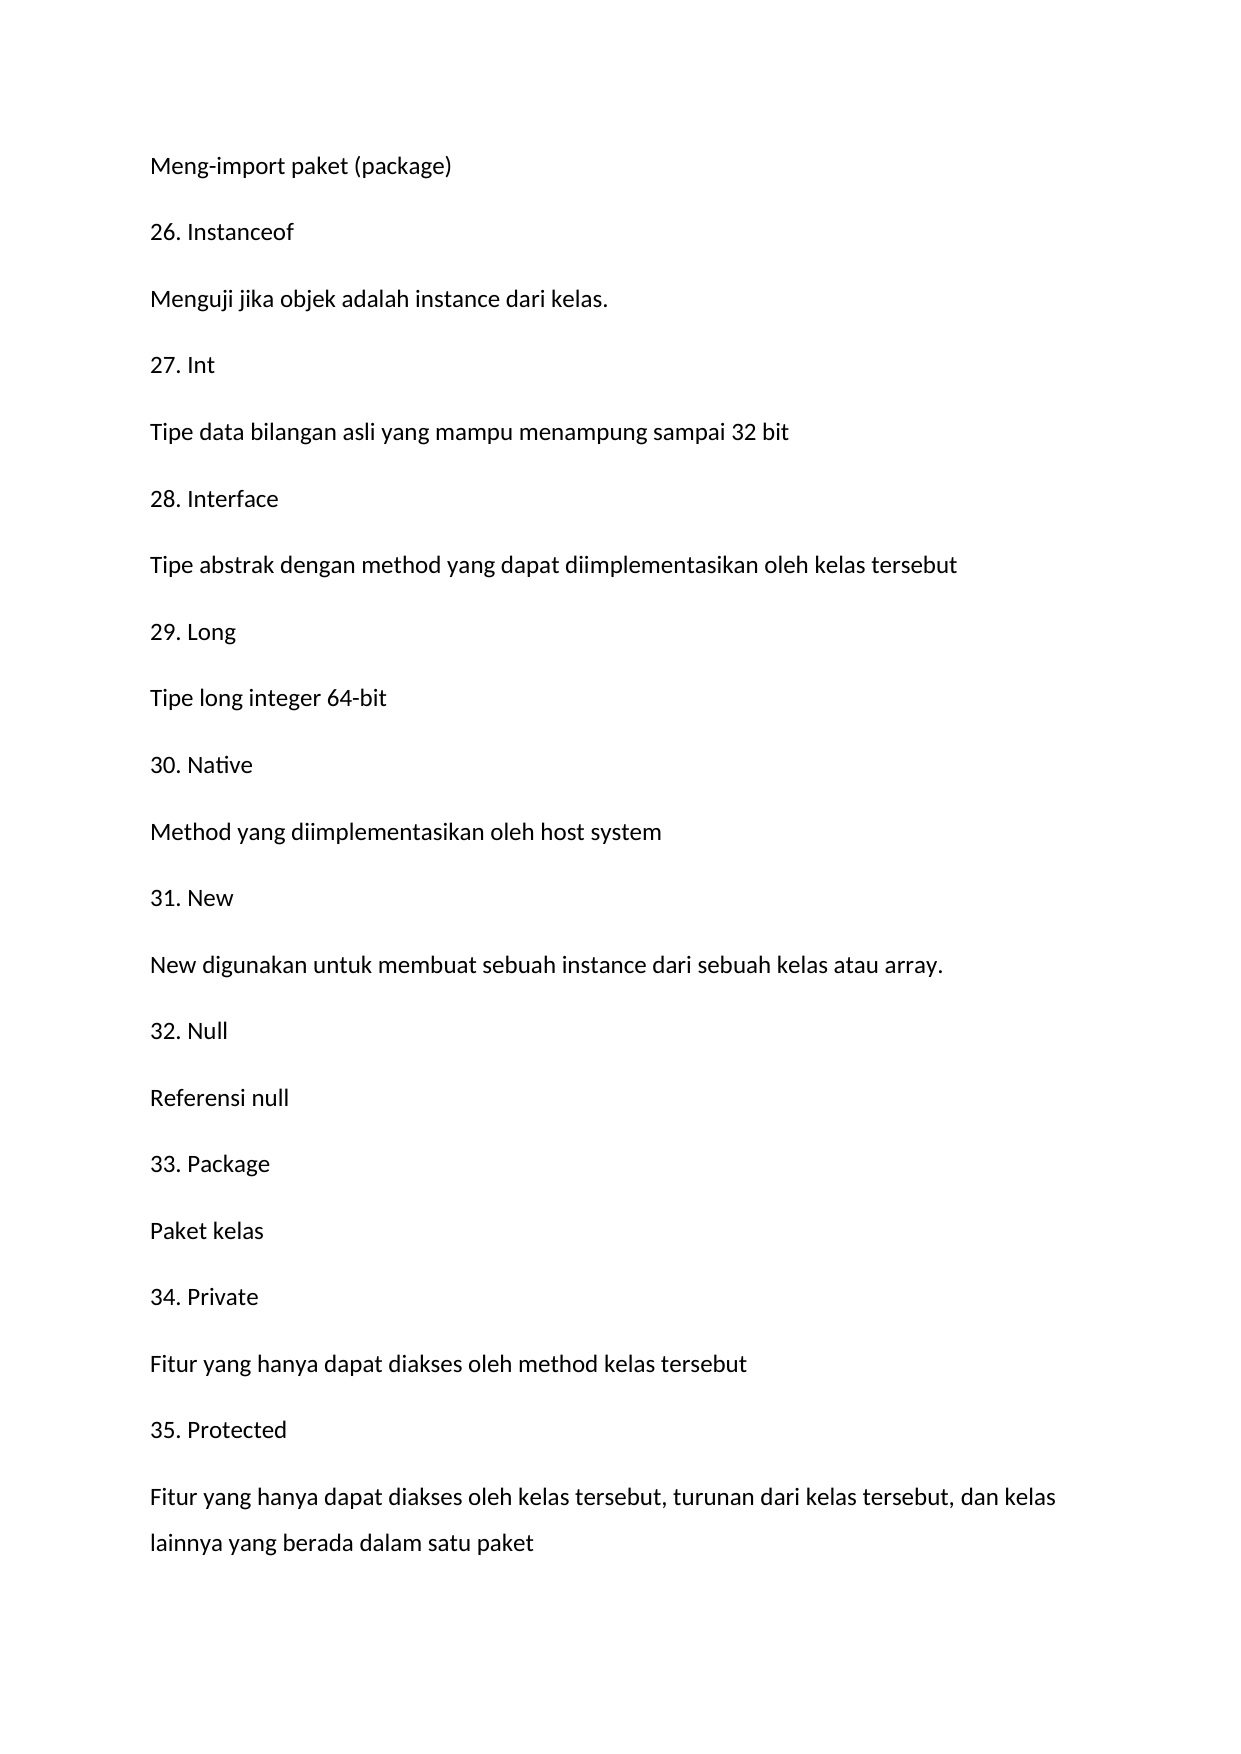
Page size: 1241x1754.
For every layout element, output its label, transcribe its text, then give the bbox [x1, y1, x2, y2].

text Menguji jika objek adalah instance dari kelas. [150, 283, 1090, 314]
text Paket kelas [150, 1215, 1090, 1246]
text Fitur yang hanya dapat diakses oleh method kelas tersebut [150, 1348, 1090, 1379]
text 26. Instanceof [150, 217, 1090, 247]
text 30. Native [150, 749, 1090, 779]
text 33. Package [150, 1148, 1090, 1179]
text Tipe data bilangan asli yang mampu menampung sampai 32 bit [150, 416, 1090, 447]
text Fitur yang hanya dapat diakses oleh kelas tersebut, turunan dari kelas tersebut, dan kelas lainnya yang berada dalam satu paket [150, 1481, 1090, 1557]
text 29. Long [150, 616, 1090, 646]
text New digunakan untuk membuat sebuah instance dari sebuah kelas atau array. [150, 949, 1090, 979]
text Method yang diimplementasikan oleh host system [150, 816, 1090, 846]
text 31. New [150, 882, 1090, 913]
text Tipe long integer 64-bit [150, 682, 1090, 713]
text 32. Null [150, 1015, 1090, 1046]
text 35. Protected [150, 1415, 1090, 1445]
text 34. Private [150, 1282, 1090, 1312]
text 28. Interface [150, 483, 1090, 513]
text Tipe abstrak dengan method yang dapat diimplementasikan oleh kelas tersebut [150, 549, 1090, 580]
text Referensi null [150, 1082, 1090, 1112]
text 27. Int [150, 350, 1090, 380]
text Meng-import paket (package) [150, 150, 1090, 181]
